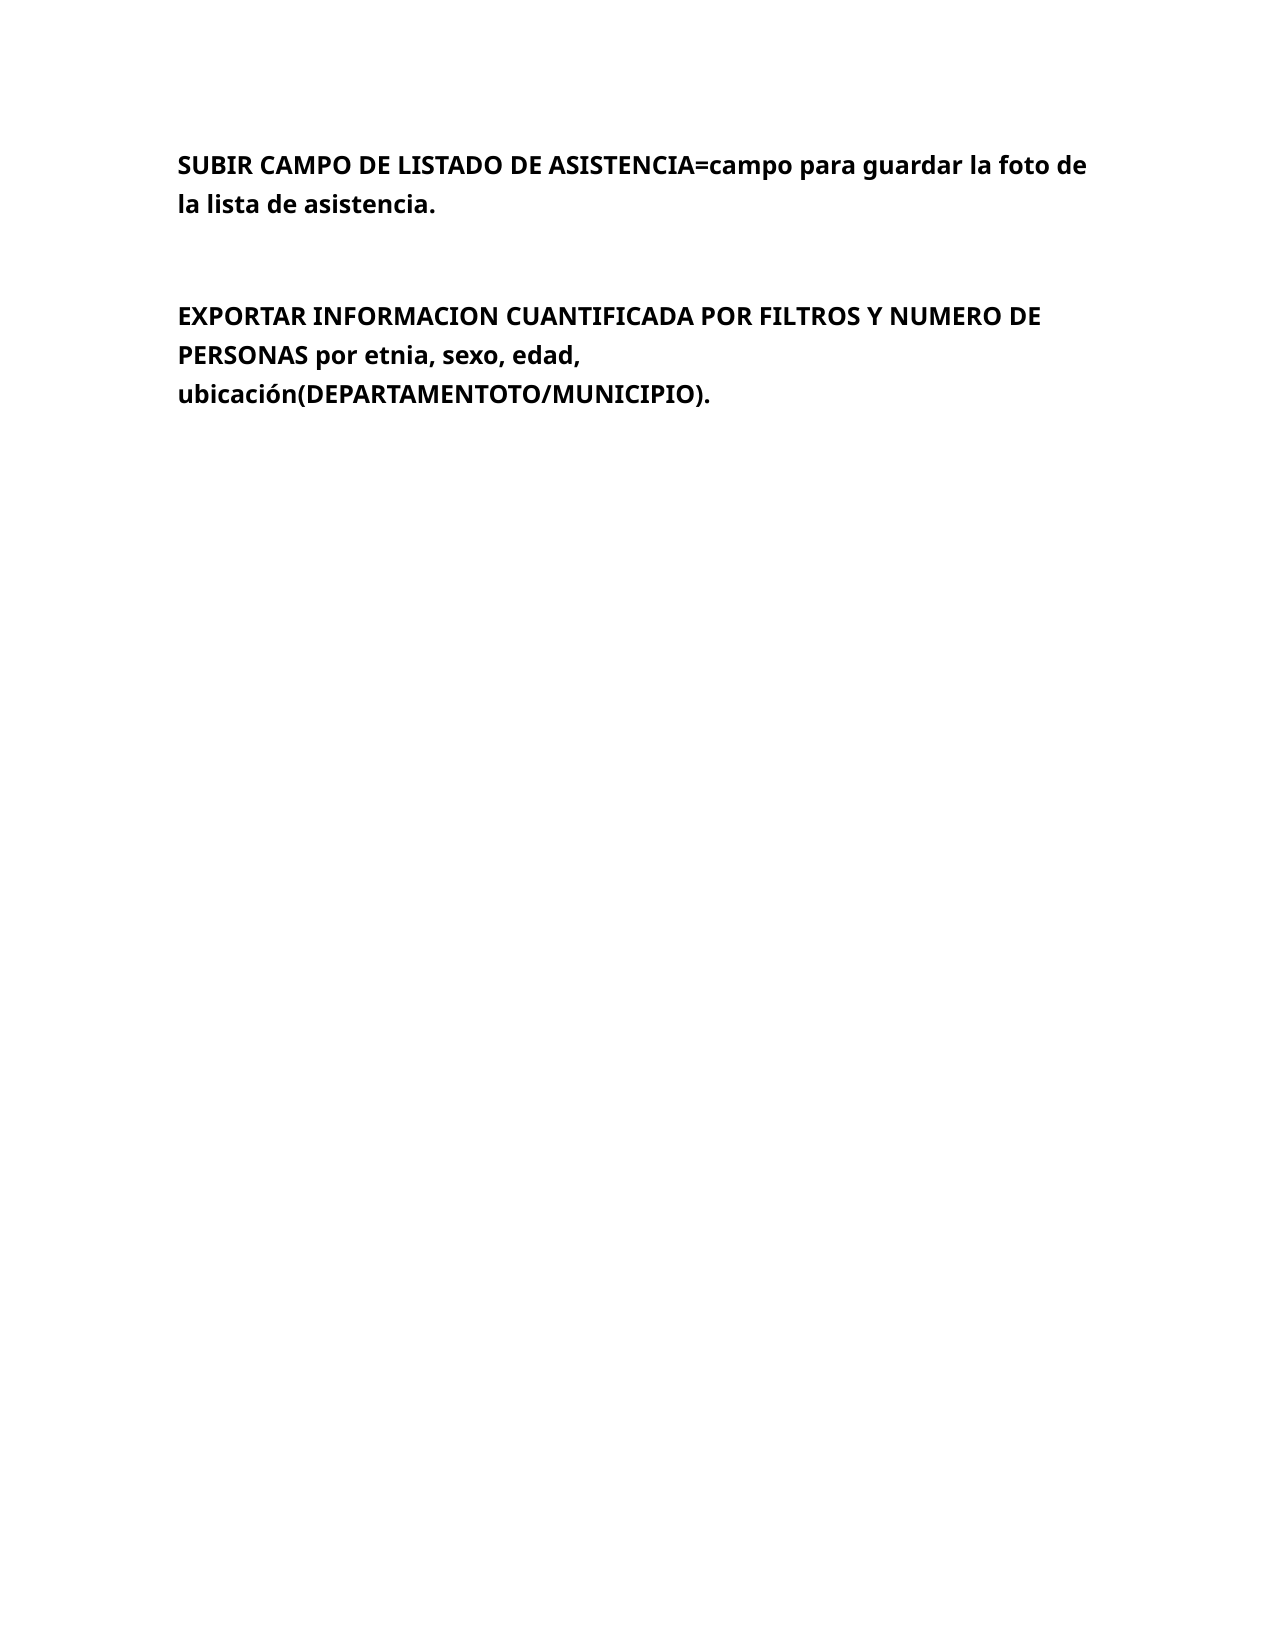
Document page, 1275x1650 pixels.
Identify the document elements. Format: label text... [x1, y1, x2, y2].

text SUBIR CAMPO DE LISTADO DE ASISTENCIA=campo para guardar la foto de la lista de asistencia. [177, 148, 1098, 221]
text EXPORTAR INFORMACION CUANTIFICADA POR FILTROS Y NUMERO DE PERSONAS por etnia, sexo, edad, ubicación(DEPARTAMENTOTO/MUNICIPIO). [177, 298, 1098, 411]
